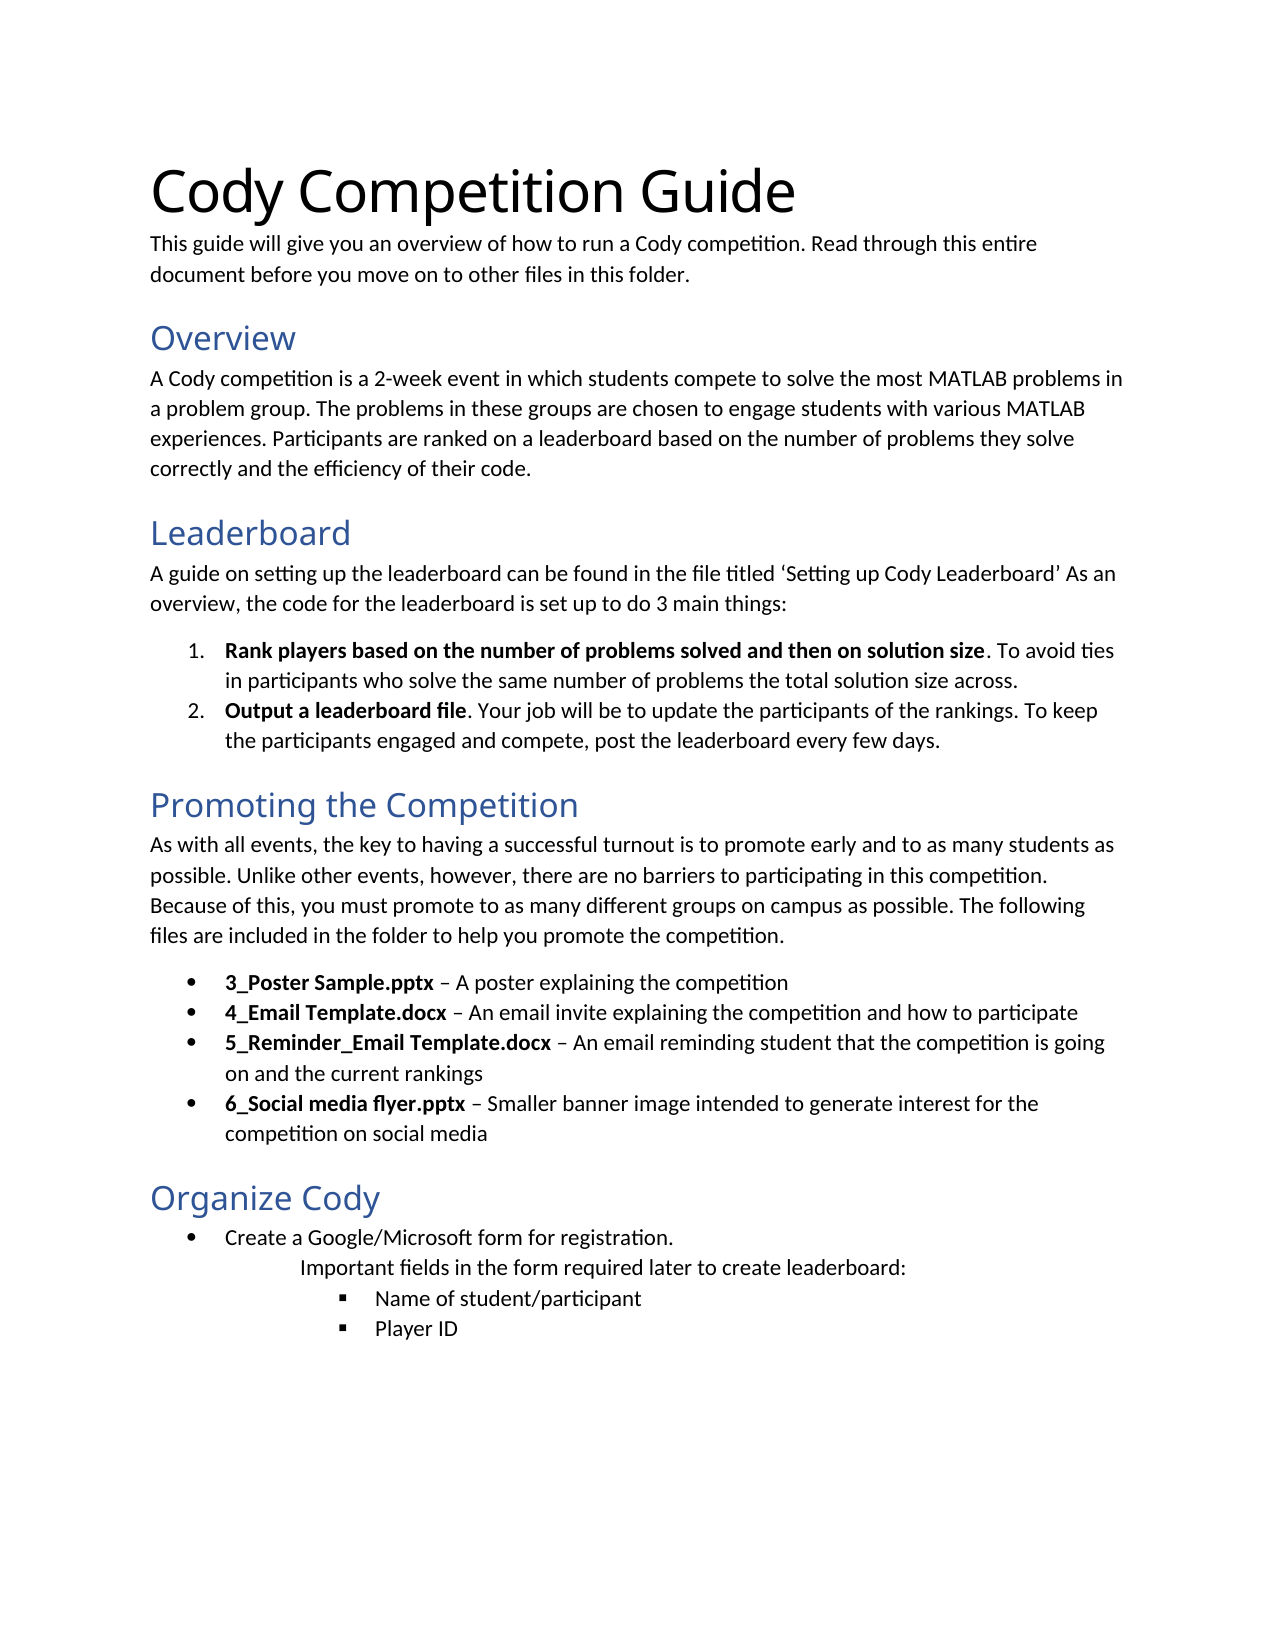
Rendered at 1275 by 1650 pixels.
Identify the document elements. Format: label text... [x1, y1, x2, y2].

text A Cody competition is a 2-week event in which students compete to solve the most MATLAB problems in a problem group. The problems in these groups are chosen to engage students with various MATLAB experiences. Participants are ranked on a leaderboard based on the number of problems they solve correctly and the efficiency of their code. [150, 364, 1125, 482]
list 6_Social media flyer.pptx – Smaller banner image intended to generate interest for the competition on social media [187, 1089, 1125, 1147]
list 4_Email Template.docx – An email invite explaining the competition and how to participate [187, 998, 1125, 1026]
text A guide on setting up the leaderboard can be found in the file titled ‘Setting up Cody Leaderboard’ As an overview, the code for the leaderboard is set up to do 3 main things: [150, 559, 1125, 617]
list Rank players based on the number of problems solved and then on solution size. To avoid ties in participants who solve the same number of problems the total solution size across. [187, 636, 1125, 694]
list 3_Poster Sample.pptx – A poster explaining the competition [187, 968, 1125, 996]
text As with all events, the key to having a successful turnout is to promote early and to as many students as possible. Unlike other events, however, there are no barriers to participating in this competition. Because of this, you must promote to as many different groups on campus as possible. The following files are included in the folder to help you promote the competition. [150, 831, 1125, 949]
subtitle Leaderboard [150, 510, 1125, 555]
list Player ID [337, 1314, 1125, 1342]
list Create a Google/Microsoft form for registration. Important fields in the form required later to create leaderboard: [187, 1223, 1125, 1281]
subtitle Overview [150, 315, 1125, 360]
subtitle Promoting the Competition [150, 782, 1125, 827]
text This guide will give you an overview of how to run a Cody competition. Read through this entire document before you move on to other files in this folder. [150, 229, 1125, 288]
list 5_Reminder_Email Template.docx – An email reminding student that the competition is going on and the current rankings [187, 1028, 1125, 1087]
list Output a leaderboard file. Your job will be to update the participants of the rankings. To keep the participants engaged and compete, post the leaderboard every few days. [187, 696, 1125, 754]
title Cody Competition Guide [150, 150, 1125, 229]
subtitle Organize Cody [150, 1174, 1125, 1220]
list Name of student/participant [337, 1284, 1125, 1312]
